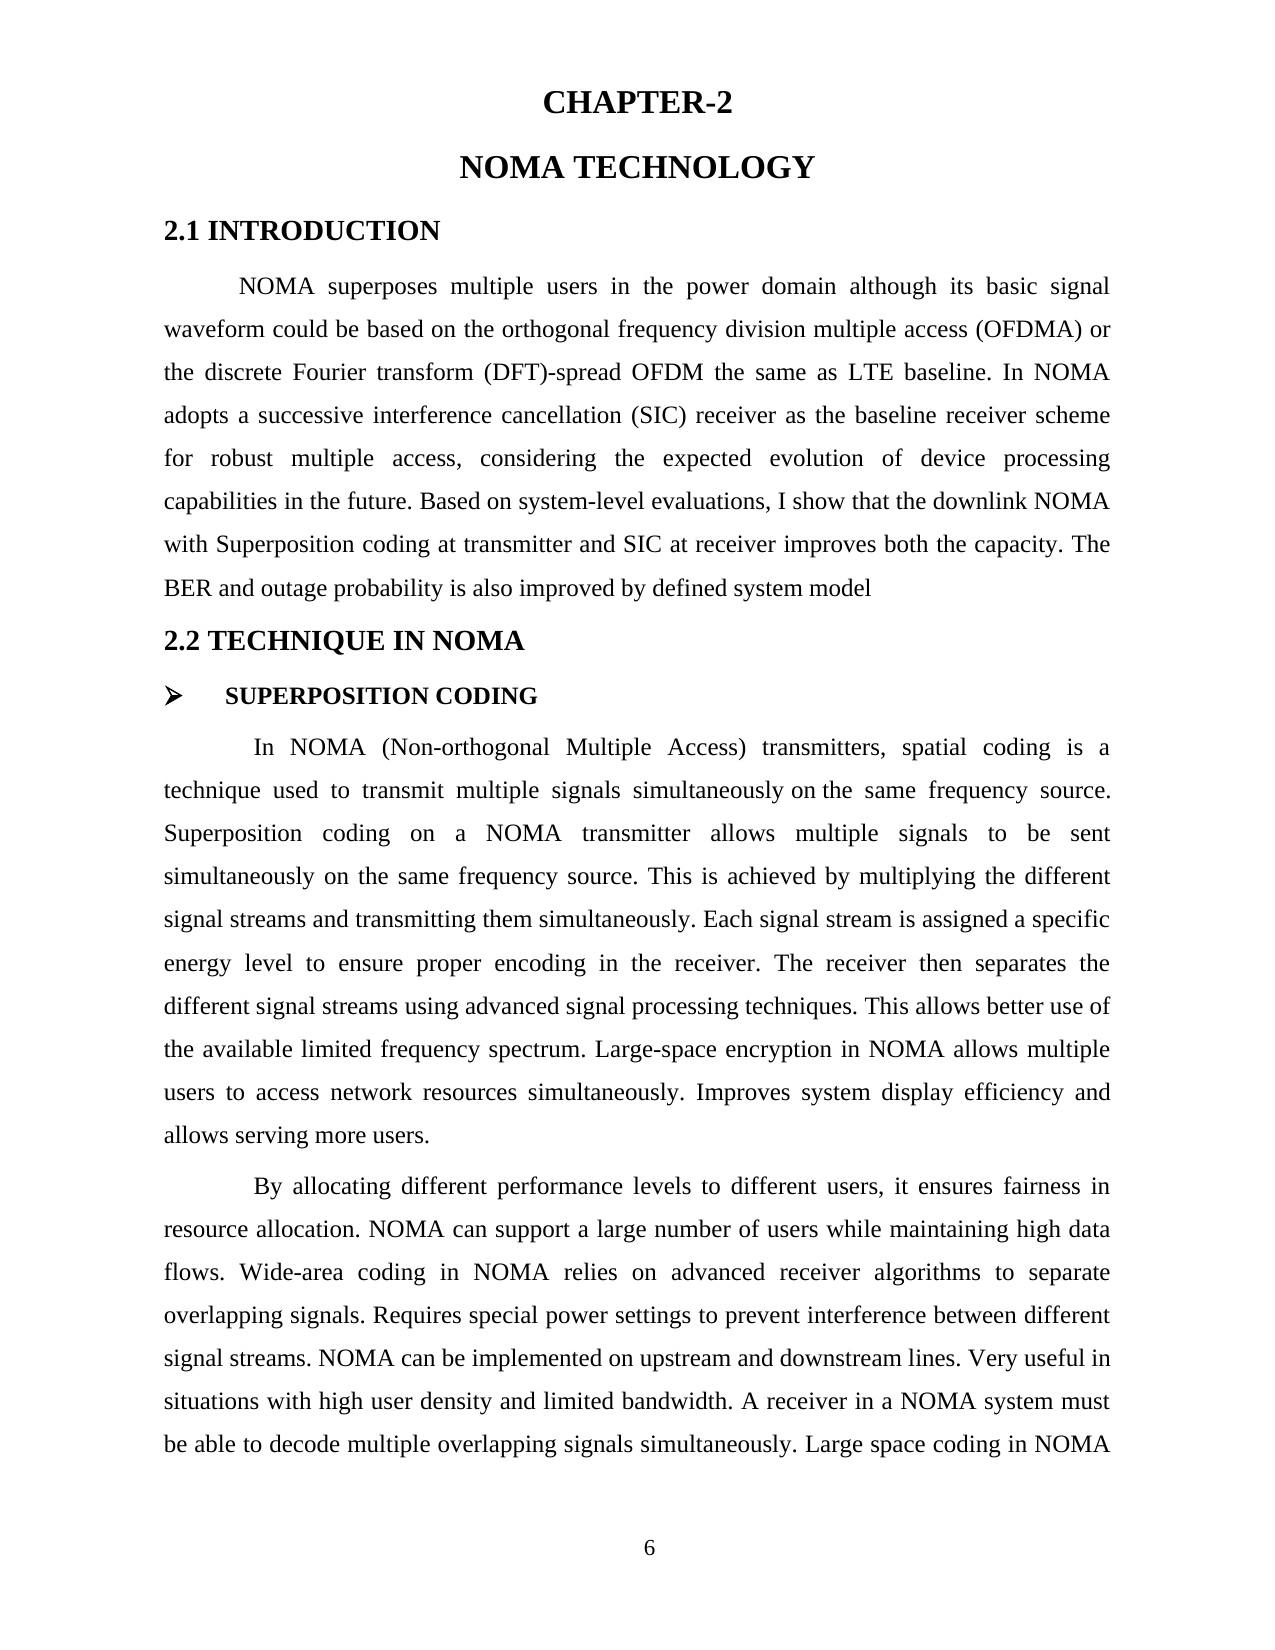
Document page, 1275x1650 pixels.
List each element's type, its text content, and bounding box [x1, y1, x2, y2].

text 2.2 TECHNIQUE IN NOMA [163, 623, 1111, 657]
text CHAPTER-2 [163, 83, 1111, 121]
list In NOMA (Non-orthogonal Multiple Access) transmitters, spatial coding is a technique used to transmit multiple signals simultaneously on the same frequency source. Superposition coding on a NOMA transmitter allows multiple signals to be sent simultaneously on the same frequency source. This is achieved by multiplying the different signal streams and transmitting them simultaneously. Each signal stream is assigned a specific energy level to ensure proper encoding in the receiver. The receiver then separates the different signal streams using advanced signal processing techniques. This allows better use of the available limited frequency spectrum. Large-space encryption in NOMA allows multiple users to access network resources simultaneously. Improves system display efficiency and allows serving more users. [163, 732, 1111, 1149]
text 2.1 INTRODUCTION [163, 213, 1111, 246]
text NOMA superposes multiple users in the power domain although its basic signal waveform could be based on the orthogonal frequency division multiple access (OFDMA) or the discrete Fourier transform (DFT)-spread OFDM the same as LTE baseline. In NOMA adopts a successive interference cancellation (SIC) receiver as the baseline receiver scheme for robust multiple access, considering the expected evolution of device processing capabilities in the future. Based on system-level evaluations, I show that the downlink NOMA with Superposition coding at transmitter and SIC at receiver improves both the capacity. The BER and outage probability is also improved by defined system model [163, 271, 1111, 601]
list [163, 1171, 1111, 1458]
text NOMA TECHNOLOGY [163, 148, 1111, 186]
list SUPERPOSITION CODING [163, 681, 1111, 710]
